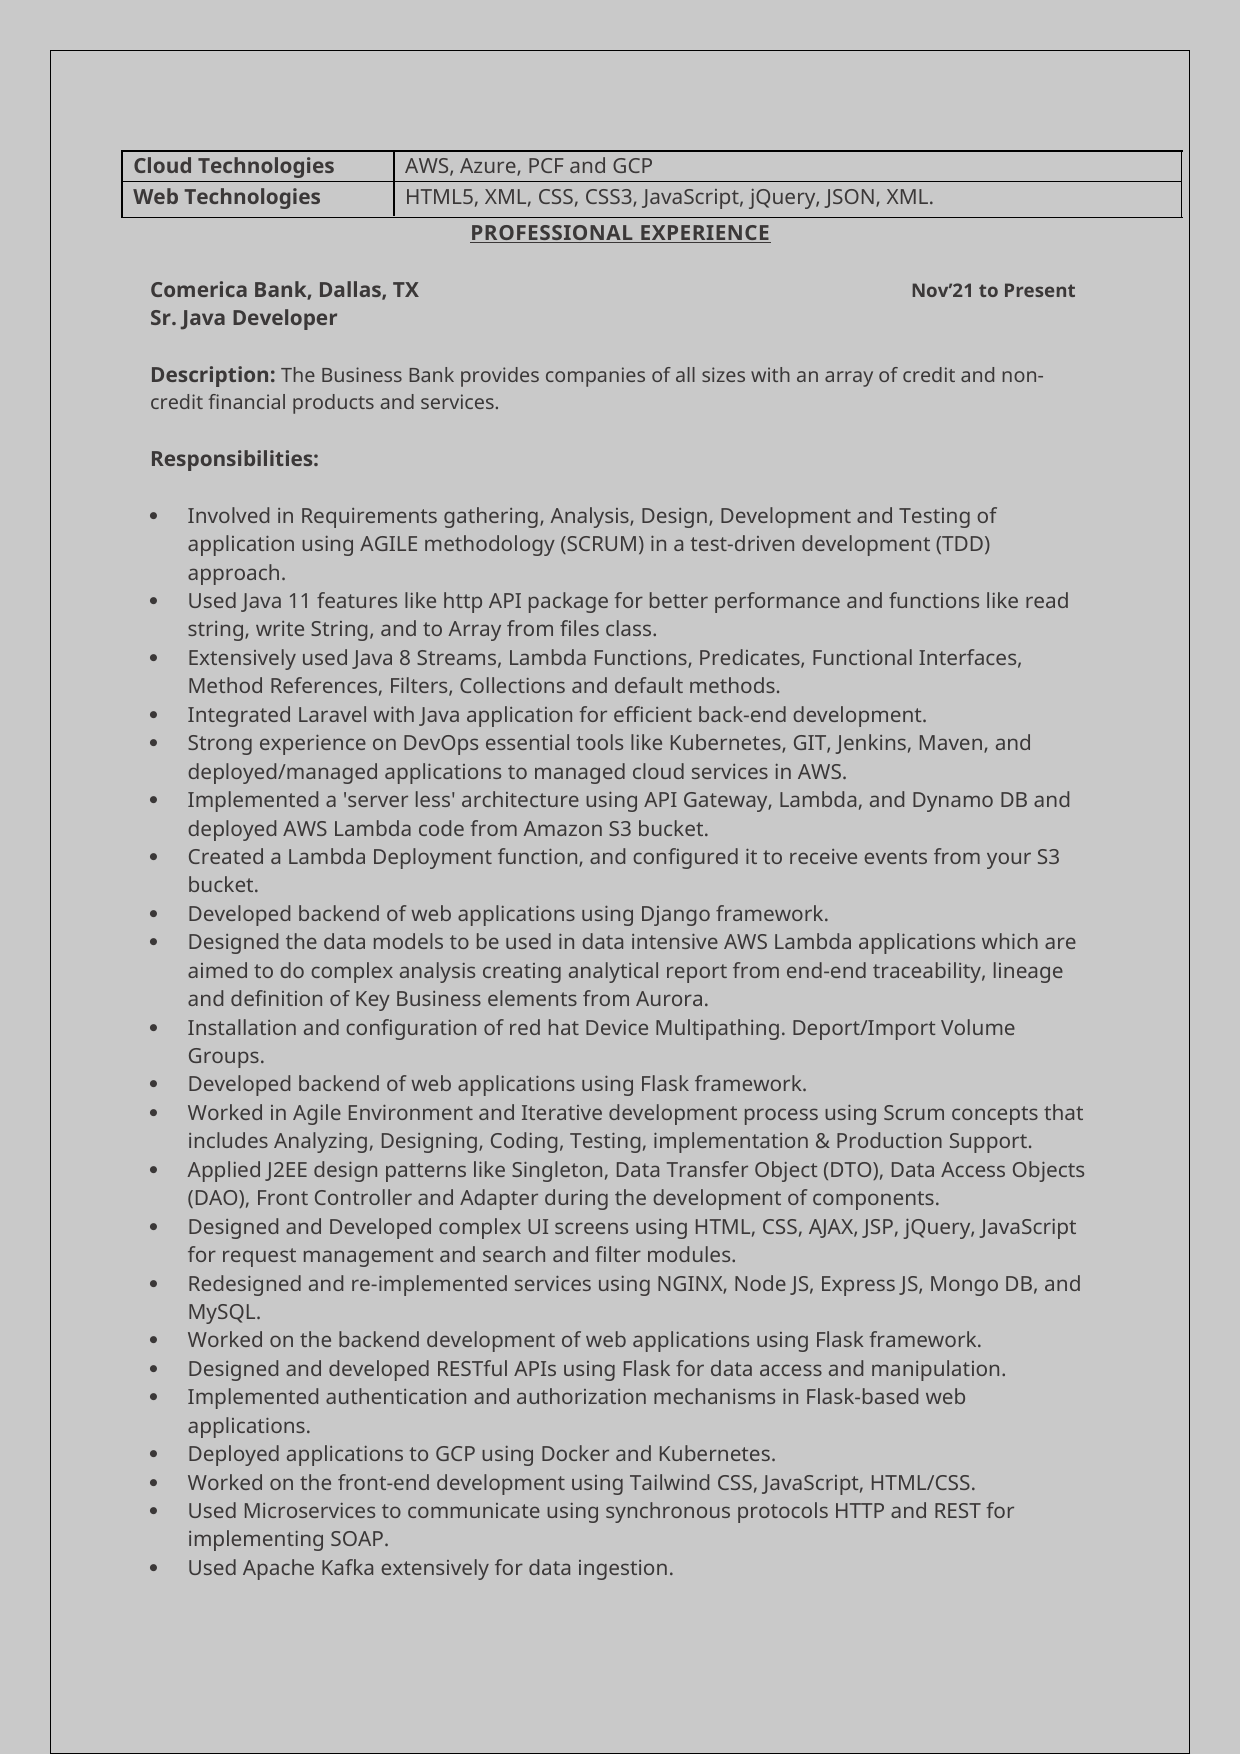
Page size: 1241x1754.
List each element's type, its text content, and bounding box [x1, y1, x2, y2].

list Worked in Agile Environment and Iterative development process using Scrum concepts that includes Analyzing, Designing, Coding, Testing, implementation & Production Support. [150, 1098, 1090, 1155]
list Redesigned and re-implemented services using NGINX, Node JS, Express JS, Mongo DB, and MySQL. [150, 1269, 1090, 1326]
list Implemented authentication and authorization mechanisms in Flask-based web applications. [150, 1382, 1090, 1439]
text Description: The Business Bank provides companies of all sizes with an array of credit and non-credit financial products and services. [150, 360, 1090, 416]
list Integrated Laravel with Java application for efficient back-end development. [150, 700, 1090, 728]
list Installation and configuration of red hat Device Multipathing. Deport/Import Volume Groups. [150, 1013, 1090, 1069]
list Developed backend of web applications using Flask framework. [150, 1069, 1090, 1098]
list Designed and Developed complex UI screens using HTML, CSS, AJAX, JSP, jQuery, JavaScript for request management and search and filter modules. [150, 1212, 1090, 1269]
table_cell Web Technologies [123, 182, 393, 216]
list Created a Lambda Deployment function, and configured it to receive events from your S3 bucket. [150, 842, 1090, 899]
list Used Java 11 features like http API package for better performance and functions like read string, write String, and to Array from files class. [150, 586, 1090, 643]
list Worked on the front-end development using Tailwind CSS, JavaScript, HTML/CSS. [150, 1468, 1090, 1496]
list Strong experience on DevOps essential tools like Kubernetes, GIT, Jenkins, Maven, and deployed/managed applications to managed cloud services in AWS. [150, 728, 1090, 785]
list Worked on the backend development of web applications using Flask framework. [150, 1326, 1090, 1354]
list Deployed applications to GCP using Docker and Kubernetes. [150, 1439, 1090, 1468]
list Designed and developed RESTful APIs using Flask for data access and manipulation. [150, 1354, 1090, 1382]
table_cell HTML5, XML, CSS, CSS3, JavaScript, jQuery, JSON, XML. [395, 182, 1181, 216]
title PROFESSIONAL EXPERIENCE [150, 218, 1090, 246]
list Designed the data models to be used in data intensive AWS Lambda applications which are aimed to do complex analysis creating analytical report from end-end traceability, lineage and definition of Key Business elements from Aurora. [150, 927, 1090, 1013]
list Extensively used Java 8 Streams, Lambda Functions, Predicates, Functional Interfaces, Method References, Filters, Collections and default methods. [150, 643, 1090, 700]
text Comerica Bank, Dallas, TX Nov’21 to Present Sr. Java Developer [150, 275, 1090, 332]
list Used Apache Kafka extensively for data ingestion. [150, 1553, 1090, 1581]
table_cell AWS, Azure, PCF and GCP [395, 152, 1181, 181]
list Applied J2EE design patterns like Singleton, Data Transfer Object (DTO), Data Access Objects (DAO), Front Controller and Adapter during the development of components. [150, 1155, 1090, 1212]
list Developed backend of web applications using Django framework. [150, 899, 1090, 927]
list Involved in Requirements gathering, Analysis, Design, Development and Testing of application using AGILE methodology (SCRUM) in a test-driven development (TDD) approach. [150, 501, 1090, 586]
text Responsibilities: [150, 444, 1090, 472]
table_cell Cloud Technologies [123, 152, 393, 181]
list Implemented a 'server less' architecture using API Gateway, Lambda, and Dynamo DB and deployed AWS Lambda code from Amazon S3 bucket. [150, 785, 1090, 842]
list Used Microservices to communicate using synchronous protocols HTTP and REST for implementing SOAP. [150, 1496, 1090, 1553]
